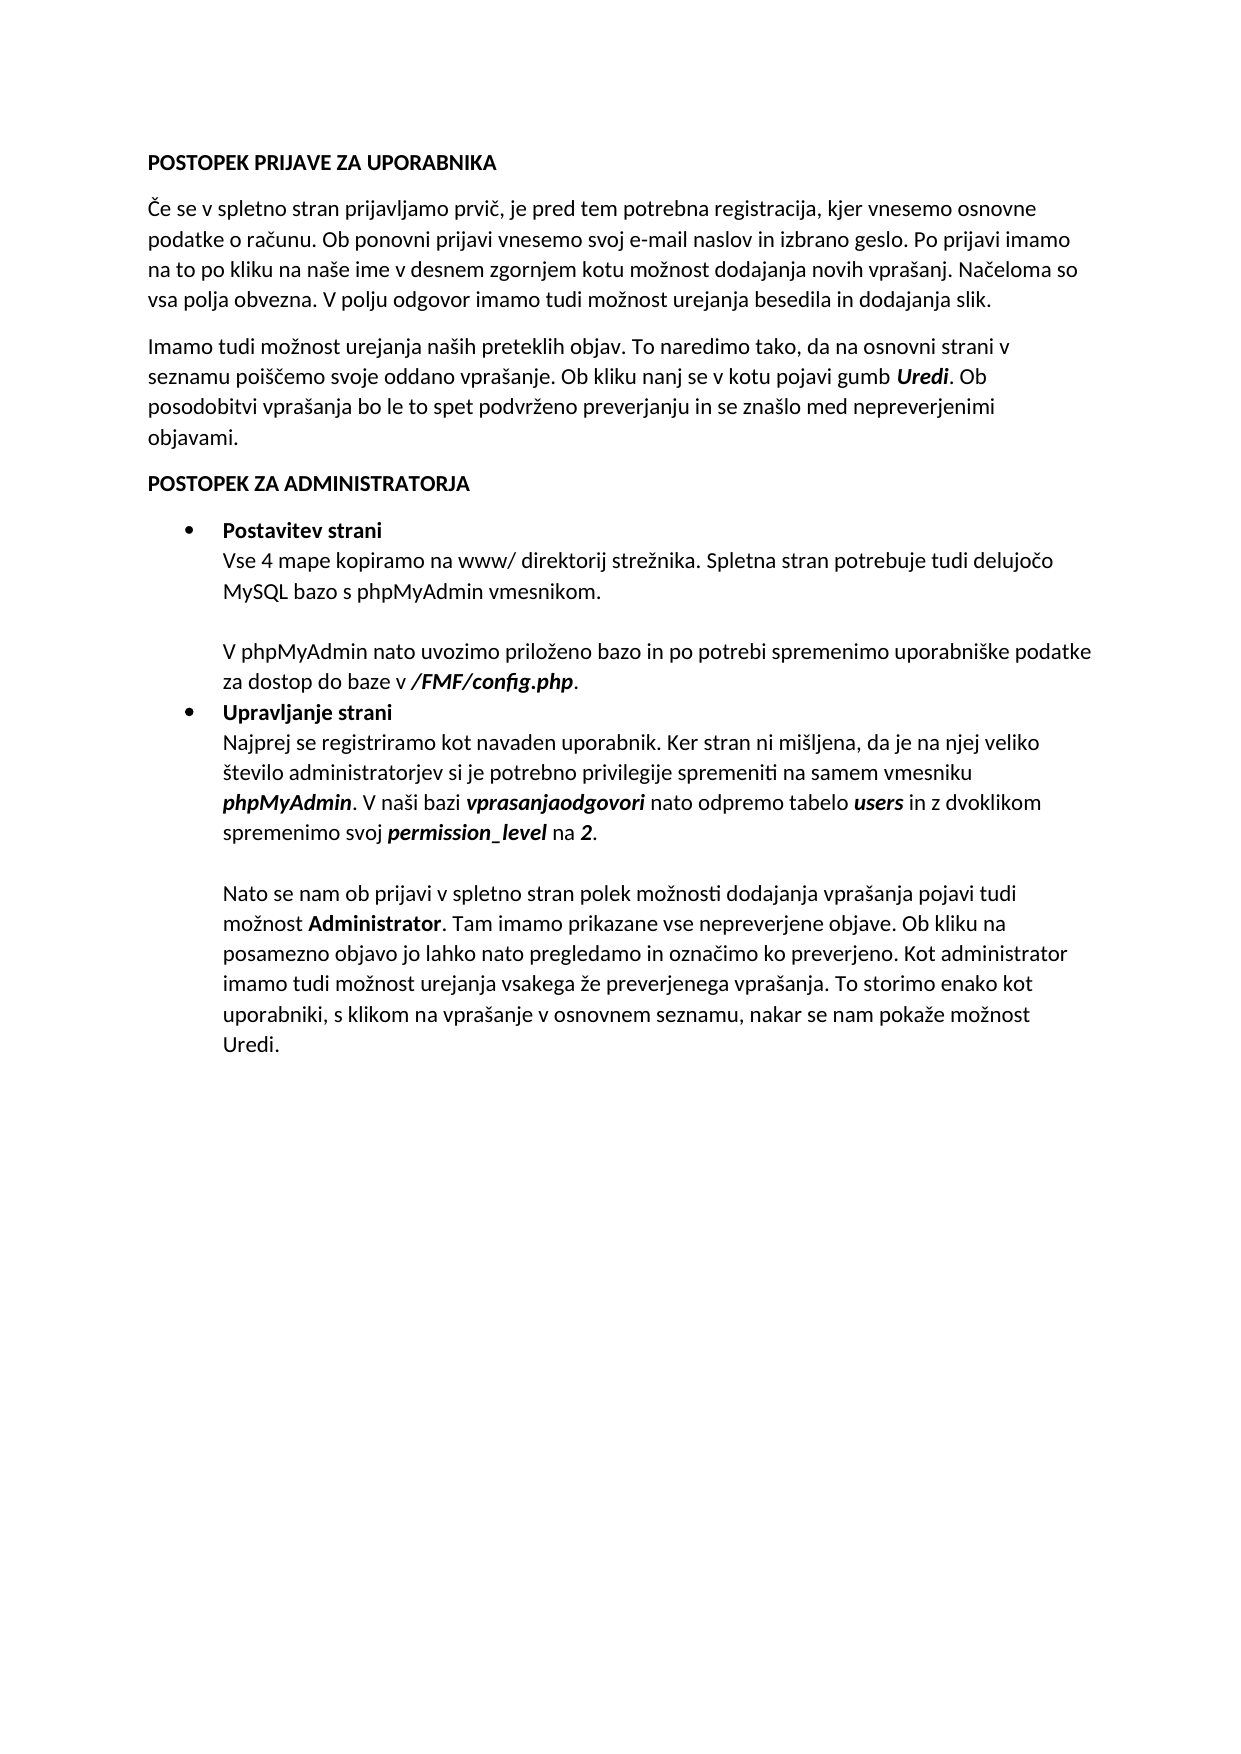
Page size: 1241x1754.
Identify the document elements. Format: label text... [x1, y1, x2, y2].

list Upravljanje strani [185, 698, 1093, 726]
list Postavitev strani [185, 516, 1093, 544]
text POSTOPEK ZA ADMINISTRATORJA [148, 469, 1093, 497]
list Nato se nam ob prijavi v spletno stran polek možnosti dodajanja vprašanja pojavi tudi možnost Administrator. Tam imamo prikazane vse nepreverjene objave. Ob kliku na posamezno objavo jo lahko nato pregledamo in označimo ko preverjeno. Kot administrator imamo tudi možnost urejanja vsakega že preverjenega vprašanja. To storimo enako kot uporabniki, s klikom na vprašanje v osnovnem seznamu, nakar se nam pokaže možnost Uredi. [223, 879, 1093, 1058]
text Imamo tudi možnost urejanja naših preteklih objav. To naredimo tako, da na osnovni strani v seznamu poiščemo svoje oddano vprašanje. Ob kliku nanj se v kotu pojavi gumb Uredi. Ob posodobitvi vprašanja bo le to spet podvrženo preverjanju in se znašlo med nepreverjenimi objavami. [148, 332, 1093, 451]
list V phpMyAdmin nato uvozimo priloženo bazo in po potrebi spremenimo uporabniške podatke za dostop do baze v /FMF/config.php. [223, 637, 1093, 695]
text Če se v spletno stran prijavljamo prvič, je pred tem potrebna registracija, kjer vnesemo osnovne podatke o računu. Ob ponovni prijavi vnesemo svoj e-mail naslov in izbrano geslo. Po prijavi imamo na to po kliku na naše ime v desnem zgornjem kotu možnost dodajanja novih vprašanj. Načeloma so vsa polja obvezna. V polju odgovor imamo tudi možnost urejanja besedila in dodajanja slik. [148, 194, 1093, 313]
list Najprej se registriramo kot navaden uporabnik. Ker stran ni mišljena, da je na njej veliko število administratorjev si je potrebno privilegije spremeniti na samem vmesniku phpMyAdmin. V naši bazi vprasanjaodgovori nato odpremo tabelo users in z dvoklikom spremenimo svoj permission_level na 2. [223, 728, 1093, 846]
list Vse 4 mape kopiramo na www/ direktorij strežnika. Spletna stran potrebuje tudi delujočo MySQL bazo s phpMyAdmin vmesnikom. [223, 547, 1093, 605]
text POSTOPEK PRIJAVE ZA UPORABNIKA [148, 148, 1093, 176]
